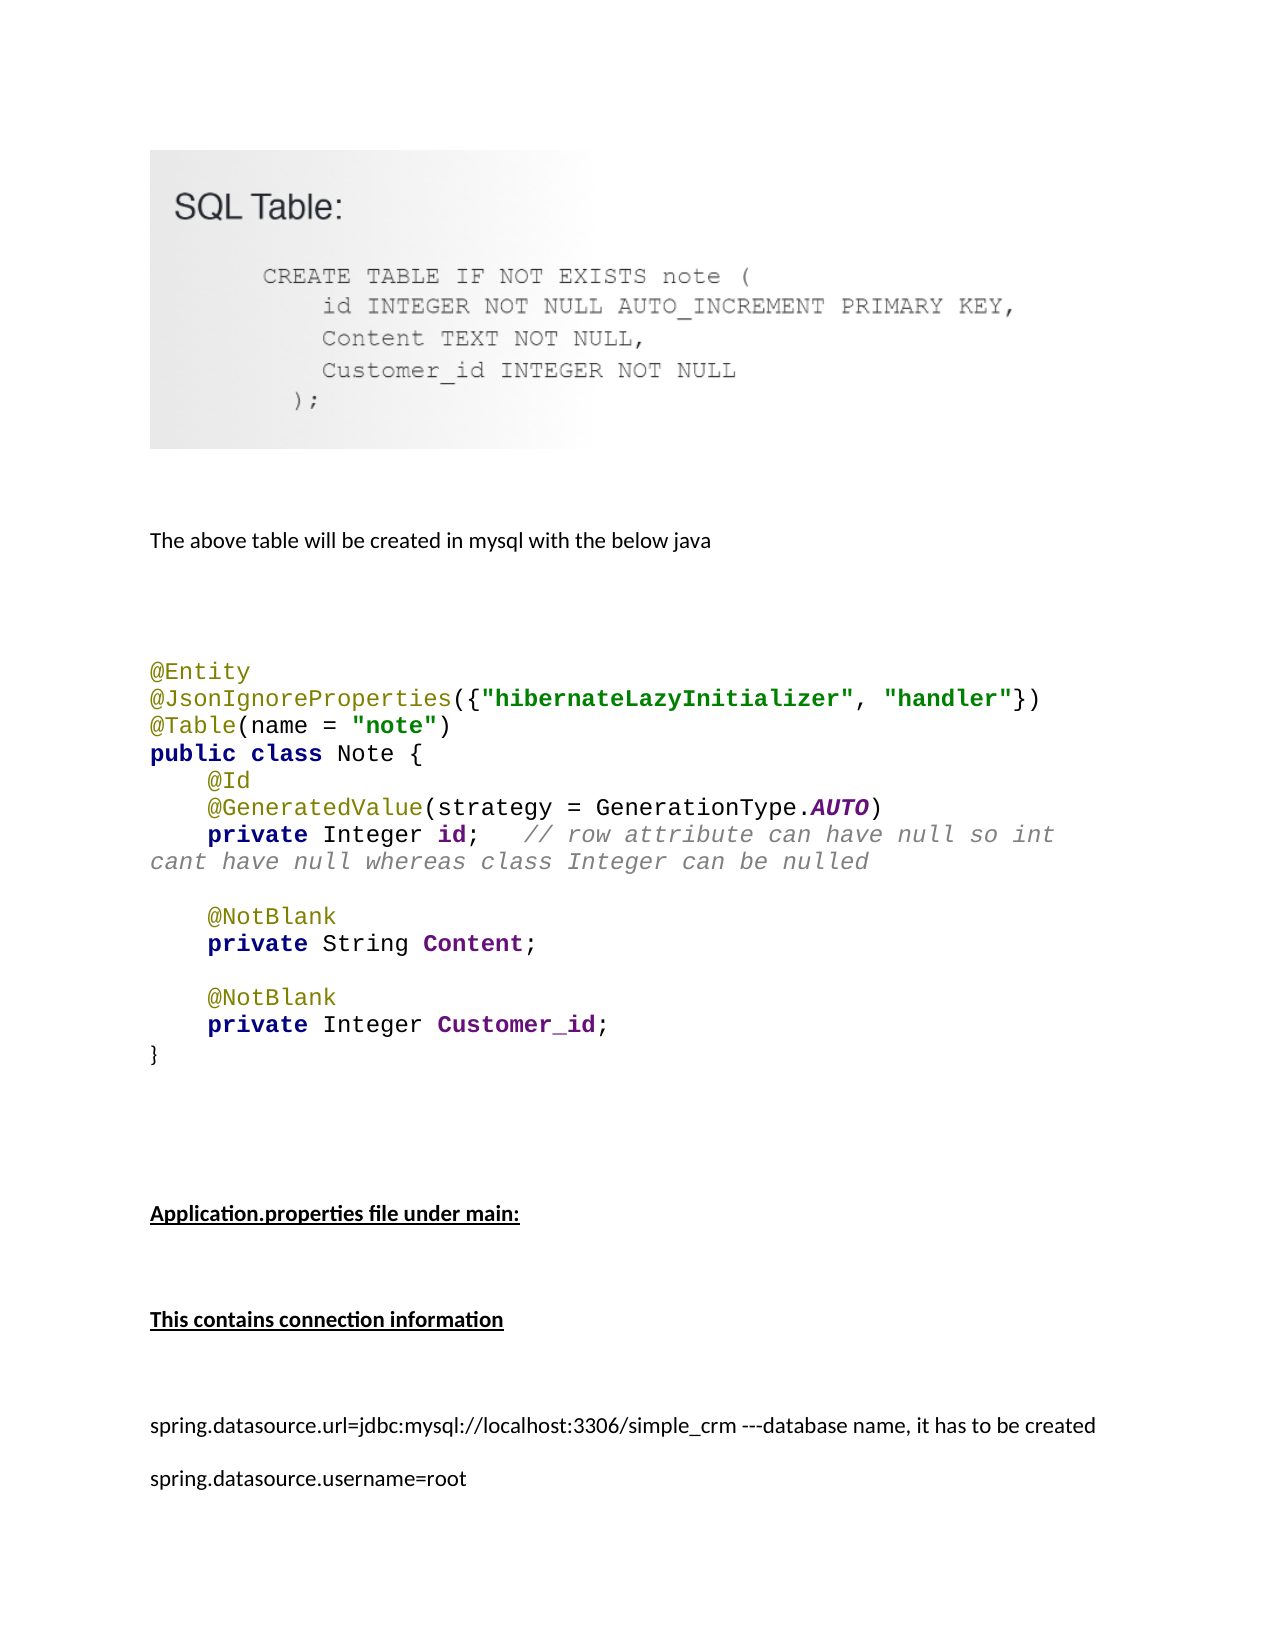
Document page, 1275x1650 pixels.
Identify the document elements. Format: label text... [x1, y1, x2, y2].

text } [150, 1040, 1125, 1068]
text Application.properties file under main: [150, 1199, 1125, 1227]
text spring.datasource.username=root [150, 1464, 1125, 1492]
text @Entity @JsonIgnoreProperties({"hibernateLazyInitializer", "handler"}) @Table(name = "note") public class Note { @Id @GeneratedValue(strategy = GenerationType.AUTO) private Integer id; // row attribute can have null so int cant have null whereas class Integer can be nulled @NotBlank private String Content; @NotBlank private Integer Customer_id; [150, 632, 1125, 1040]
text This contains connection information [150, 1305, 1125, 1333]
text The above table will be created in mysql with the below java [150, 526, 1125, 554]
text spring.datasource.url=jdbc:mysql://localhost:3306/simple_crm ---database name, it has to be created [150, 1411, 1125, 1439]
picture [150, 150, 1125, 449]
